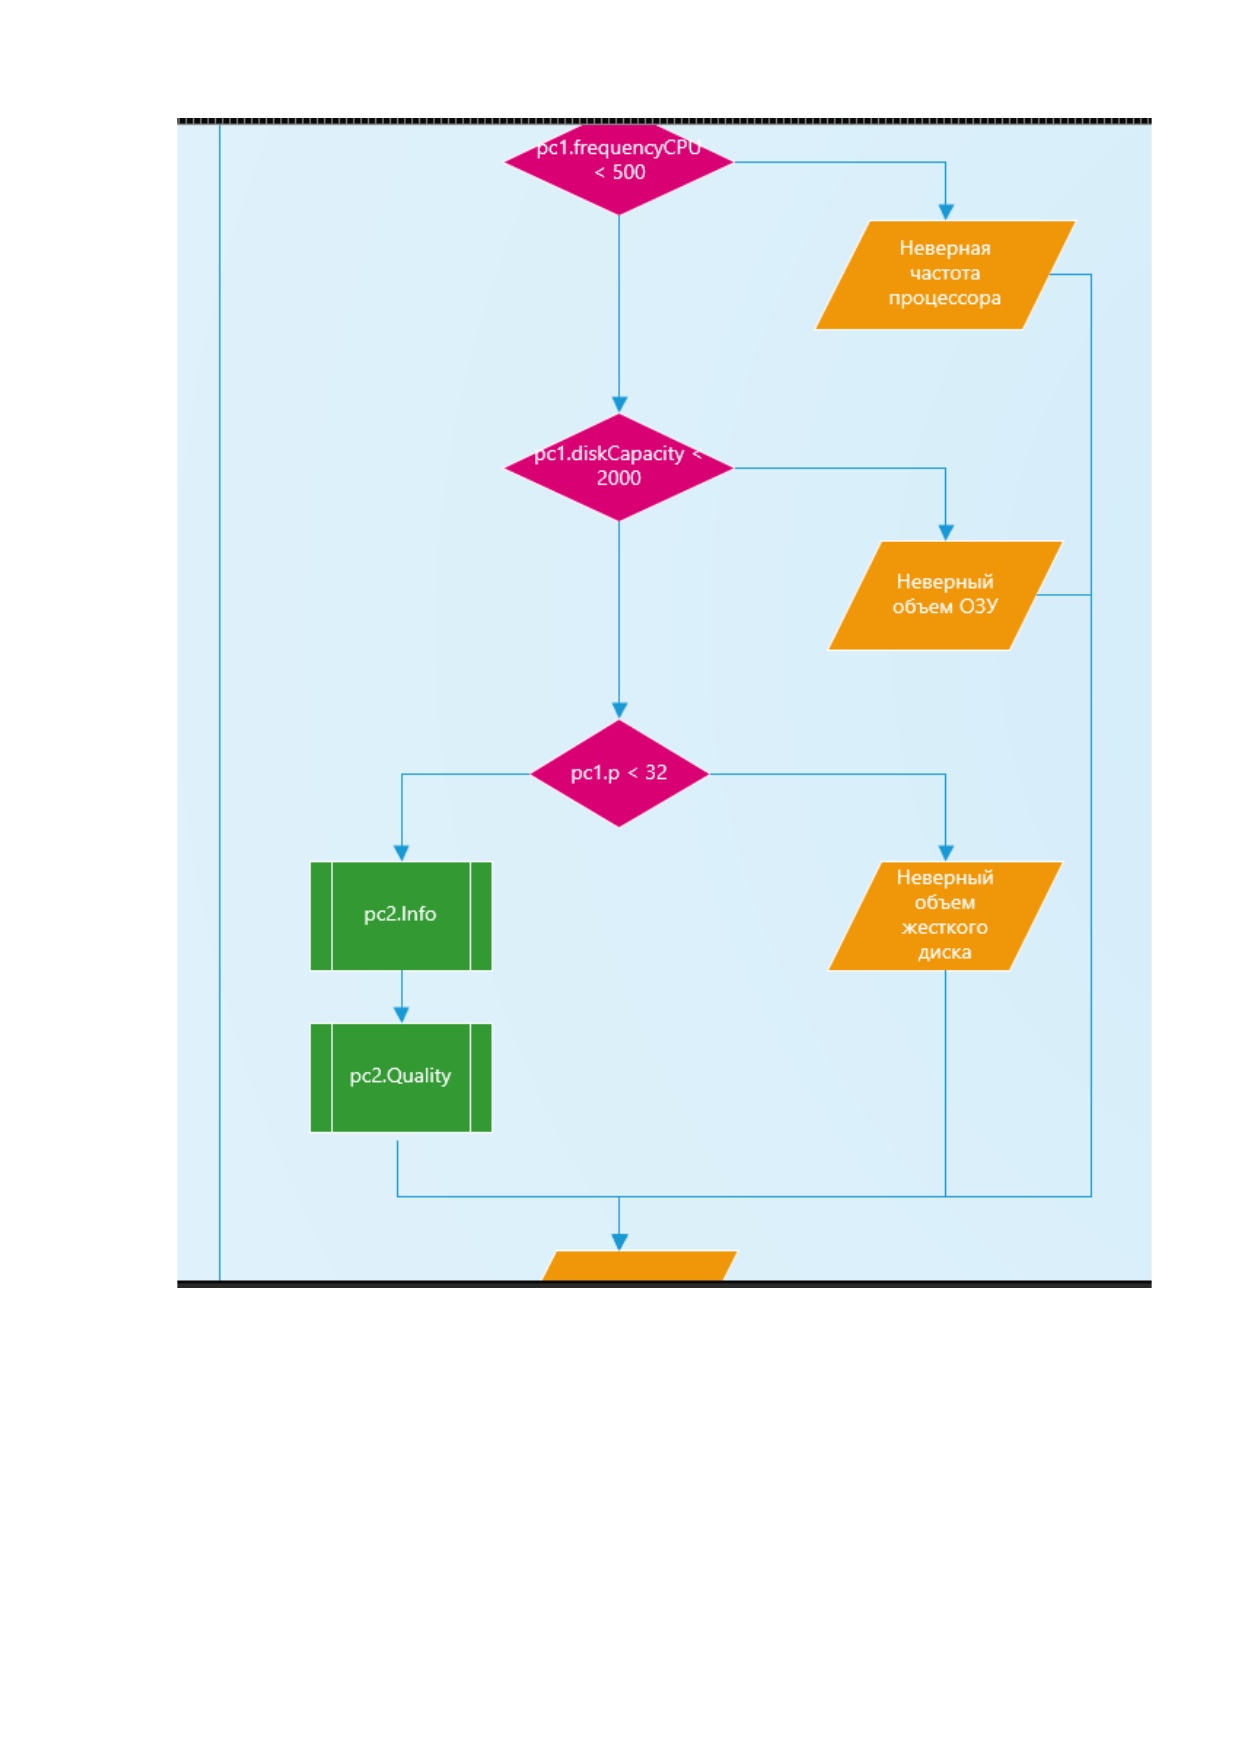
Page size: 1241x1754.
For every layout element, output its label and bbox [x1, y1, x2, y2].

picture [177, 118, 1152, 1288]
